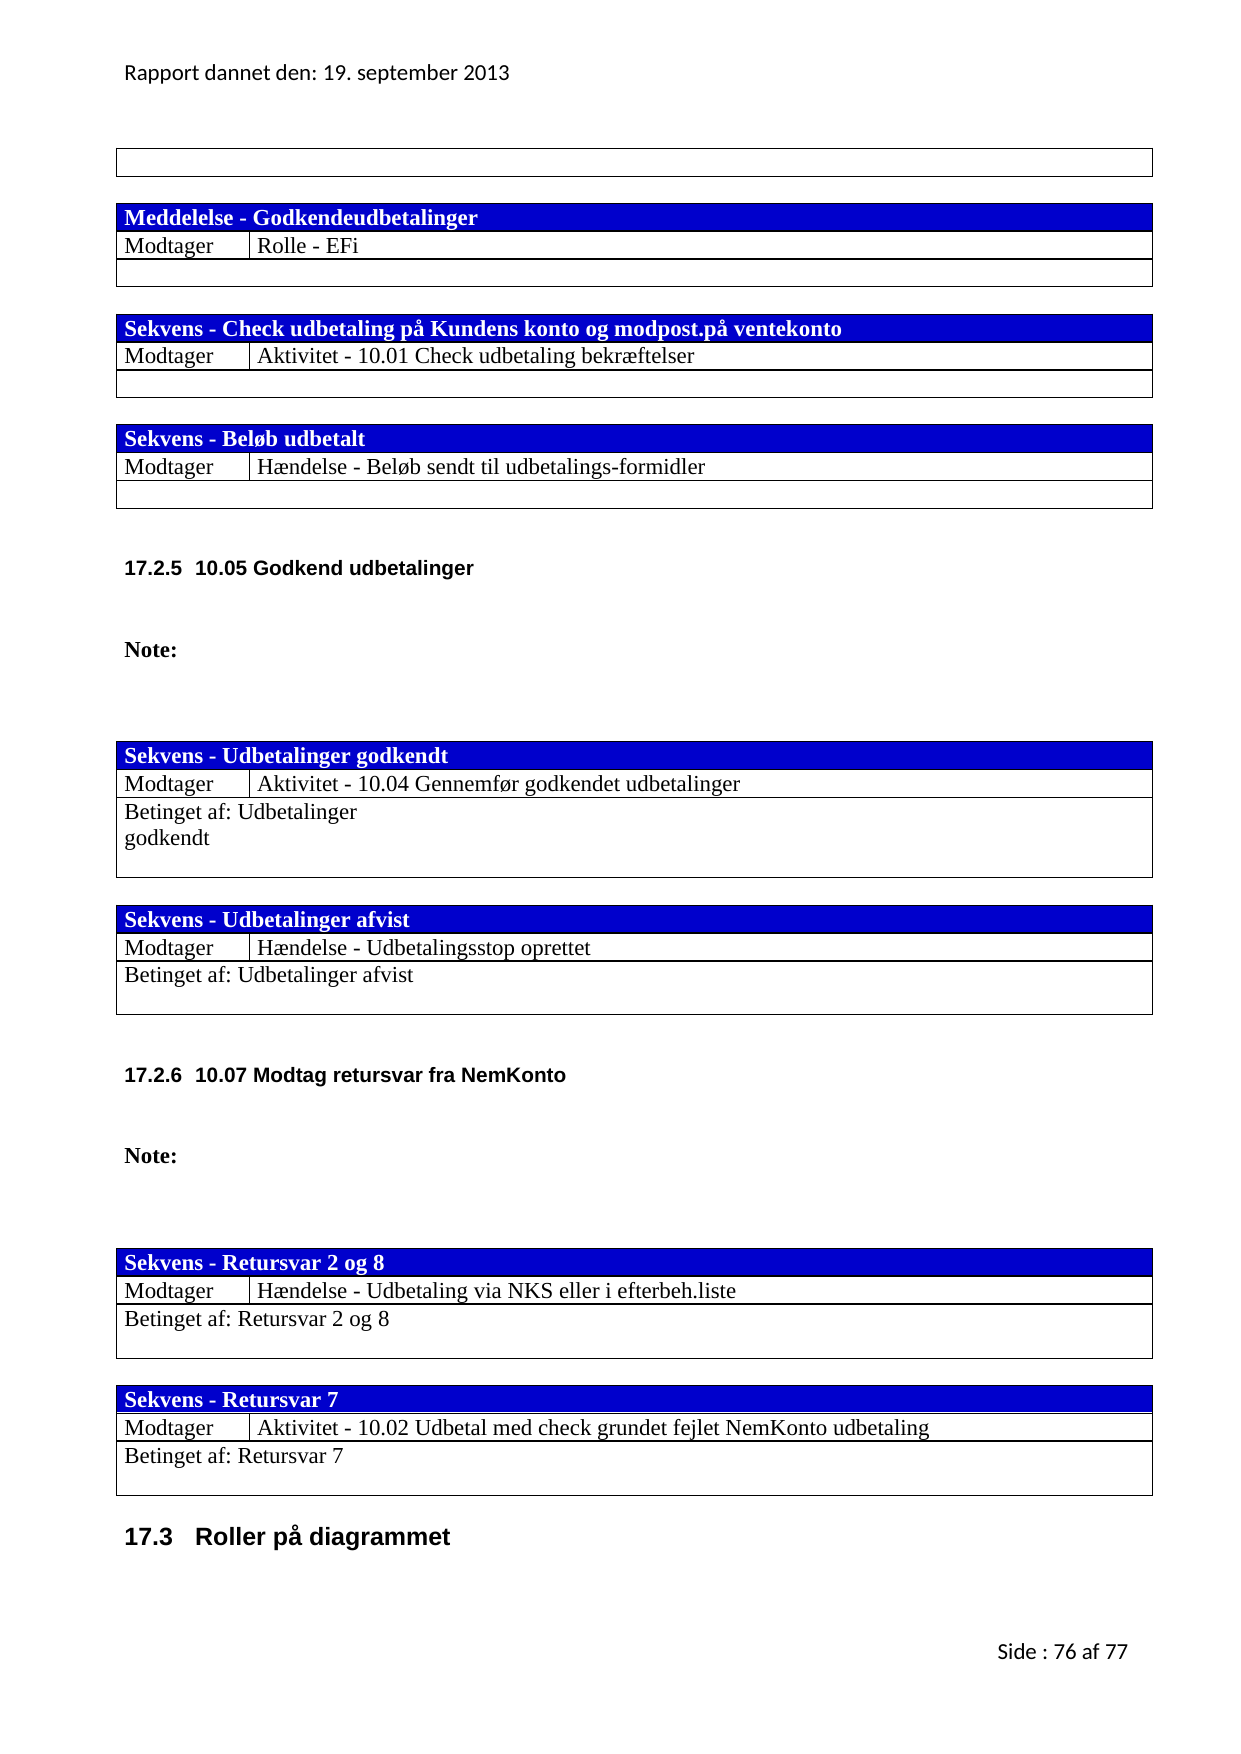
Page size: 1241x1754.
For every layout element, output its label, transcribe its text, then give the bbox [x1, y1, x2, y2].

table_header Sekvens - Udbetalinger afvist [117, 906, 1152, 932]
table_cell Hændelse - Beløb sendt til udbetalings-formidler [250, 453, 1152, 479]
table_cell Hændelse - Udbetaling via NKS eller i efterbeh.liste [250, 1277, 1152, 1303]
table_cell Betinget af: Udbetalinger godkendt [117, 798, 1152, 877]
table_cell Modtager [117, 453, 249, 479]
table_header Sekvens - Beløb udbetalt [117, 425, 1152, 452]
table_header Sekvens - Retursvar 2 og 8 [117, 1249, 1152, 1275]
table_header Sekvens - Udbetalinger godkendt [117, 742, 1152, 769]
table_cell Betinget af: Retursvar 2 og 8 [117, 1305, 1152, 1358]
table_cell Modtager [117, 343, 249, 369]
table_cell Modtager [117, 1414, 249, 1440]
subtitle 10.07 Modtag retursvar fra NemKonto [124, 1062, 1137, 1086]
table_cell Rolle - EFi [250, 232, 1152, 258]
text Note: [124, 636, 1137, 662]
table_header Sekvens - Check udbetaling på Kundens konto og modpost.på ventekonto [117, 315, 1152, 341]
table_cell Aktivitet - 10.04 Gennemfør godkendet udbetalinger [250, 770, 1152, 797]
table_cell Modtager [117, 770, 249, 797]
table_cell [117, 149, 1152, 176]
text Note: [124, 1143, 1137, 1169]
table_cell Aktivitet - 10.01 Check udbetaling bekræftelser [250, 343, 1152, 369]
subtitle 10.05 Godkend udbetalinger [124, 556, 1137, 579]
table_cell Modtager [117, 232, 249, 258]
table_cell Hændelse - Udbetalingsstop oprettet [250, 934, 1152, 960]
table_cell Betinget af: Retursvar 7 [117, 1442, 1152, 1494]
table_header Sekvens - Retursvar 7 [117, 1386, 1152, 1412]
table_header Meddelelse - Godkendeudbetalinger [117, 204, 1152, 230]
table_cell [117, 260, 1152, 286]
subtitle Roller på diagrammet [124, 1522, 1137, 1551]
table_cell Betinget af: Udbetalinger afvist [117, 962, 1152, 1014]
table_cell [117, 371, 1152, 397]
table_cell [117, 481, 1152, 507]
table_cell Aktivitet - 10.02 Udbetal med check grundet fejlet NemKonto udbetaling [250, 1414, 1152, 1440]
table_cell Modtager [117, 1277, 249, 1303]
table_cell Modtager [117, 934, 249, 960]
